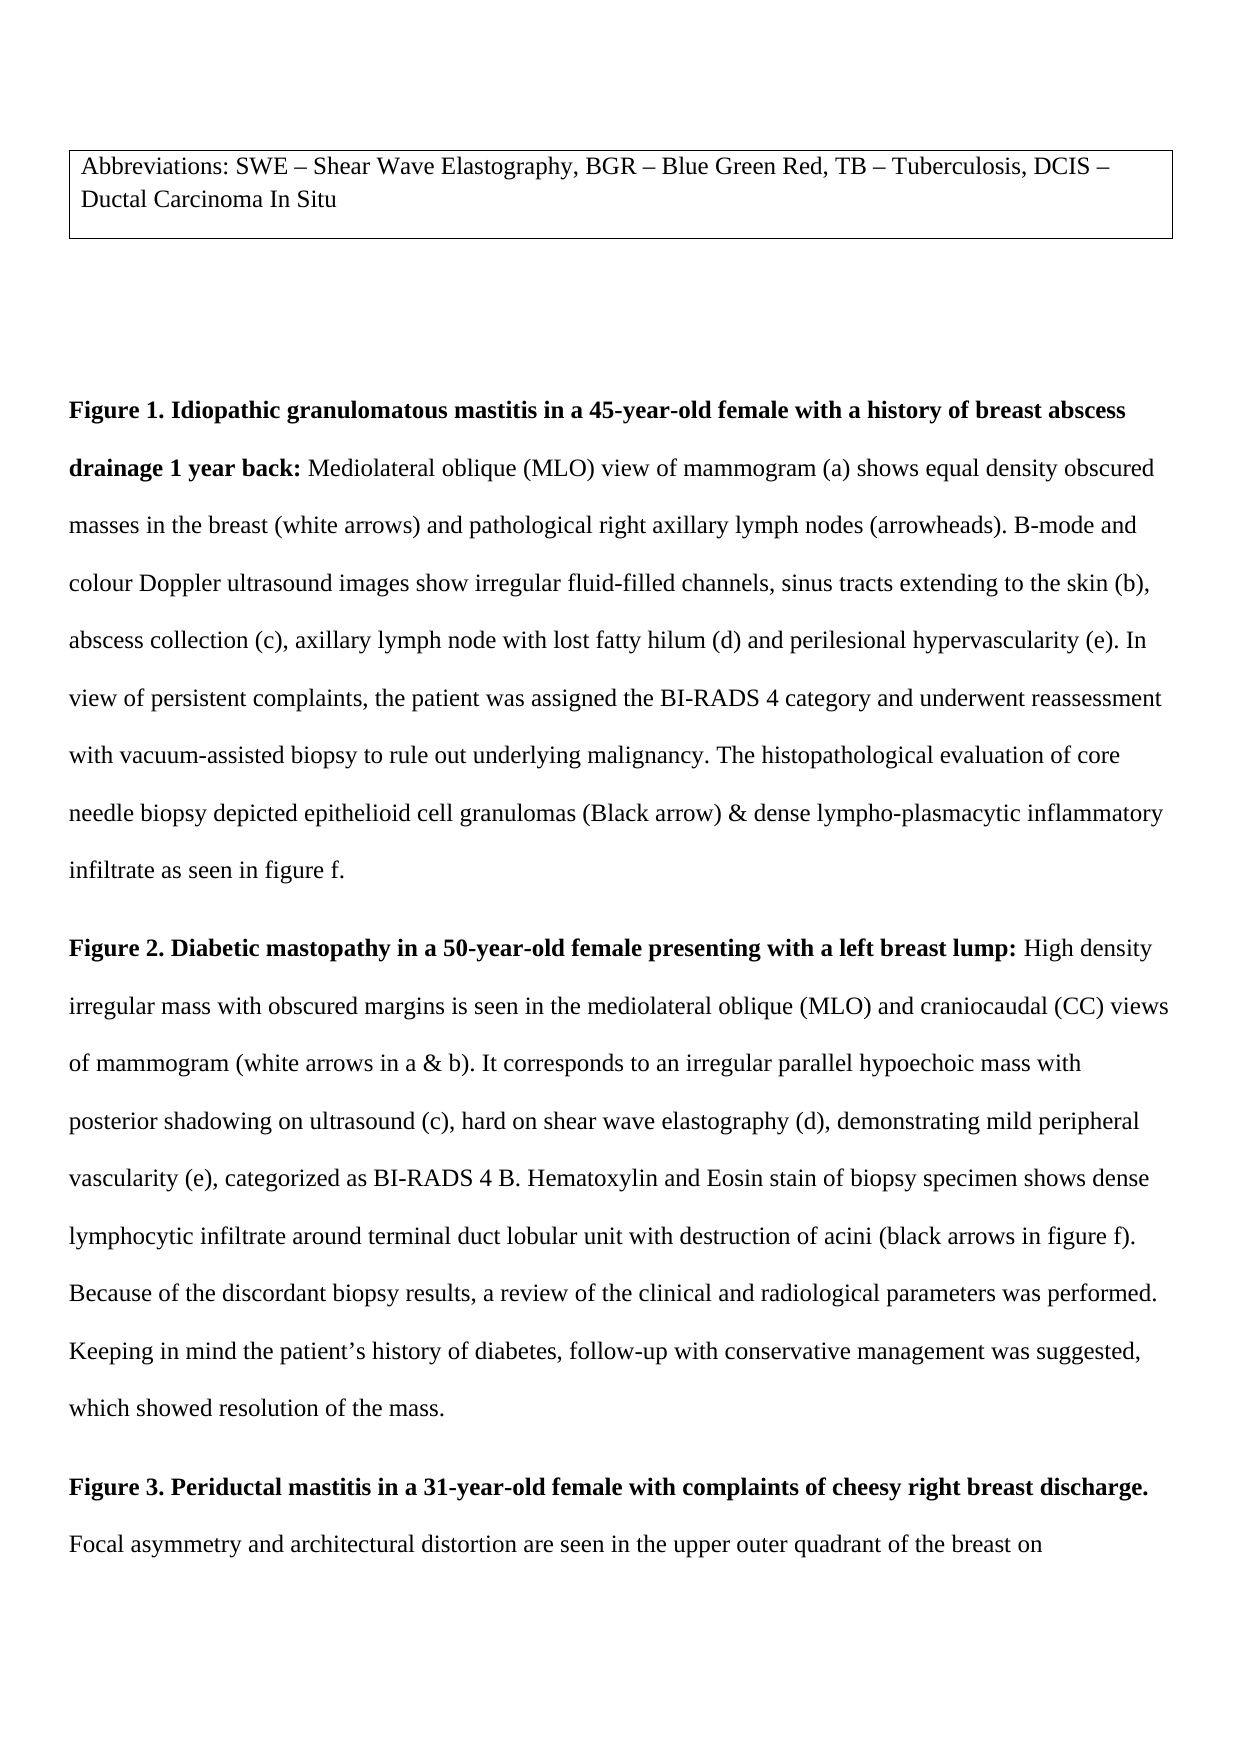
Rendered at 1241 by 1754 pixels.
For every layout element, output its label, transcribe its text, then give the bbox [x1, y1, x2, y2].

text Figure 2. Diabetic mastopathy in a 50-year-old female presenting with a left breast lump: High density irregular mass with obscured margins is seen in the mediolateral oblique (MLO) and craniocaudal (CC) views of mammogram (white arrows in a & b). It corresponds to an irregular parallel hypoechoic mass with posterior shadowing on ultrasound (c), hard on shear wave elastography (d), demonstrating mild peripheral vascularity (e), categorized as BI-RADS 4 B. Hematoxylin and Eosin stain of biopsy specimen shows dense lymphocytic infiltrate around terminal duct lobular unit with destruction of acini (black arrows in figure f). Because of the discordant biopsy results, a review of the clinical and radiological parameters was performed. Keeping in mind the patient’s history of diabetes, follow-up with conservative management was suggested, which showed resolution of the mass. [69, 933, 1171, 1422]
table_cell Abbreviations: SWE – Shear Wave Elastography, BGR – Blue Green Red, TB – Tuberculosis, DCIS – Ductal Carcinoma In Situ [70, 151, 1172, 237]
text Figure 1. Idiopathic granulomatous mastitis in a 45-year-old female with a history of breast abscess drainage 1 year back: Mediolateral oblique (MLO) view of mammogram (a) shows equal density obscured masses in the breast (white arrows) and pathological right axillary lymph nodes (arrowheads). B-mode and colour Doppler ultrasound images show irregular fluid-filled channels, sinus tracts extending to the skin (b), abscess collection (c), axillary lymph node with lost fatty hilum (d) and perilesional hypervascularity (e). In view of persistent complaints, the patient was assigned the BI-RADS 4 category and underwent reassessment with vacuum-assisted biopsy to rule out underlying malignancy. The histopathological evaluation of core needle biopsy depicted epithelioid cell granulomas (Black arrow) & dense lympho-plasmacytic inflammatory infiltrate as seen in figure f. [69, 395, 1171, 884]
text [69, 1472, 1171, 1558]
